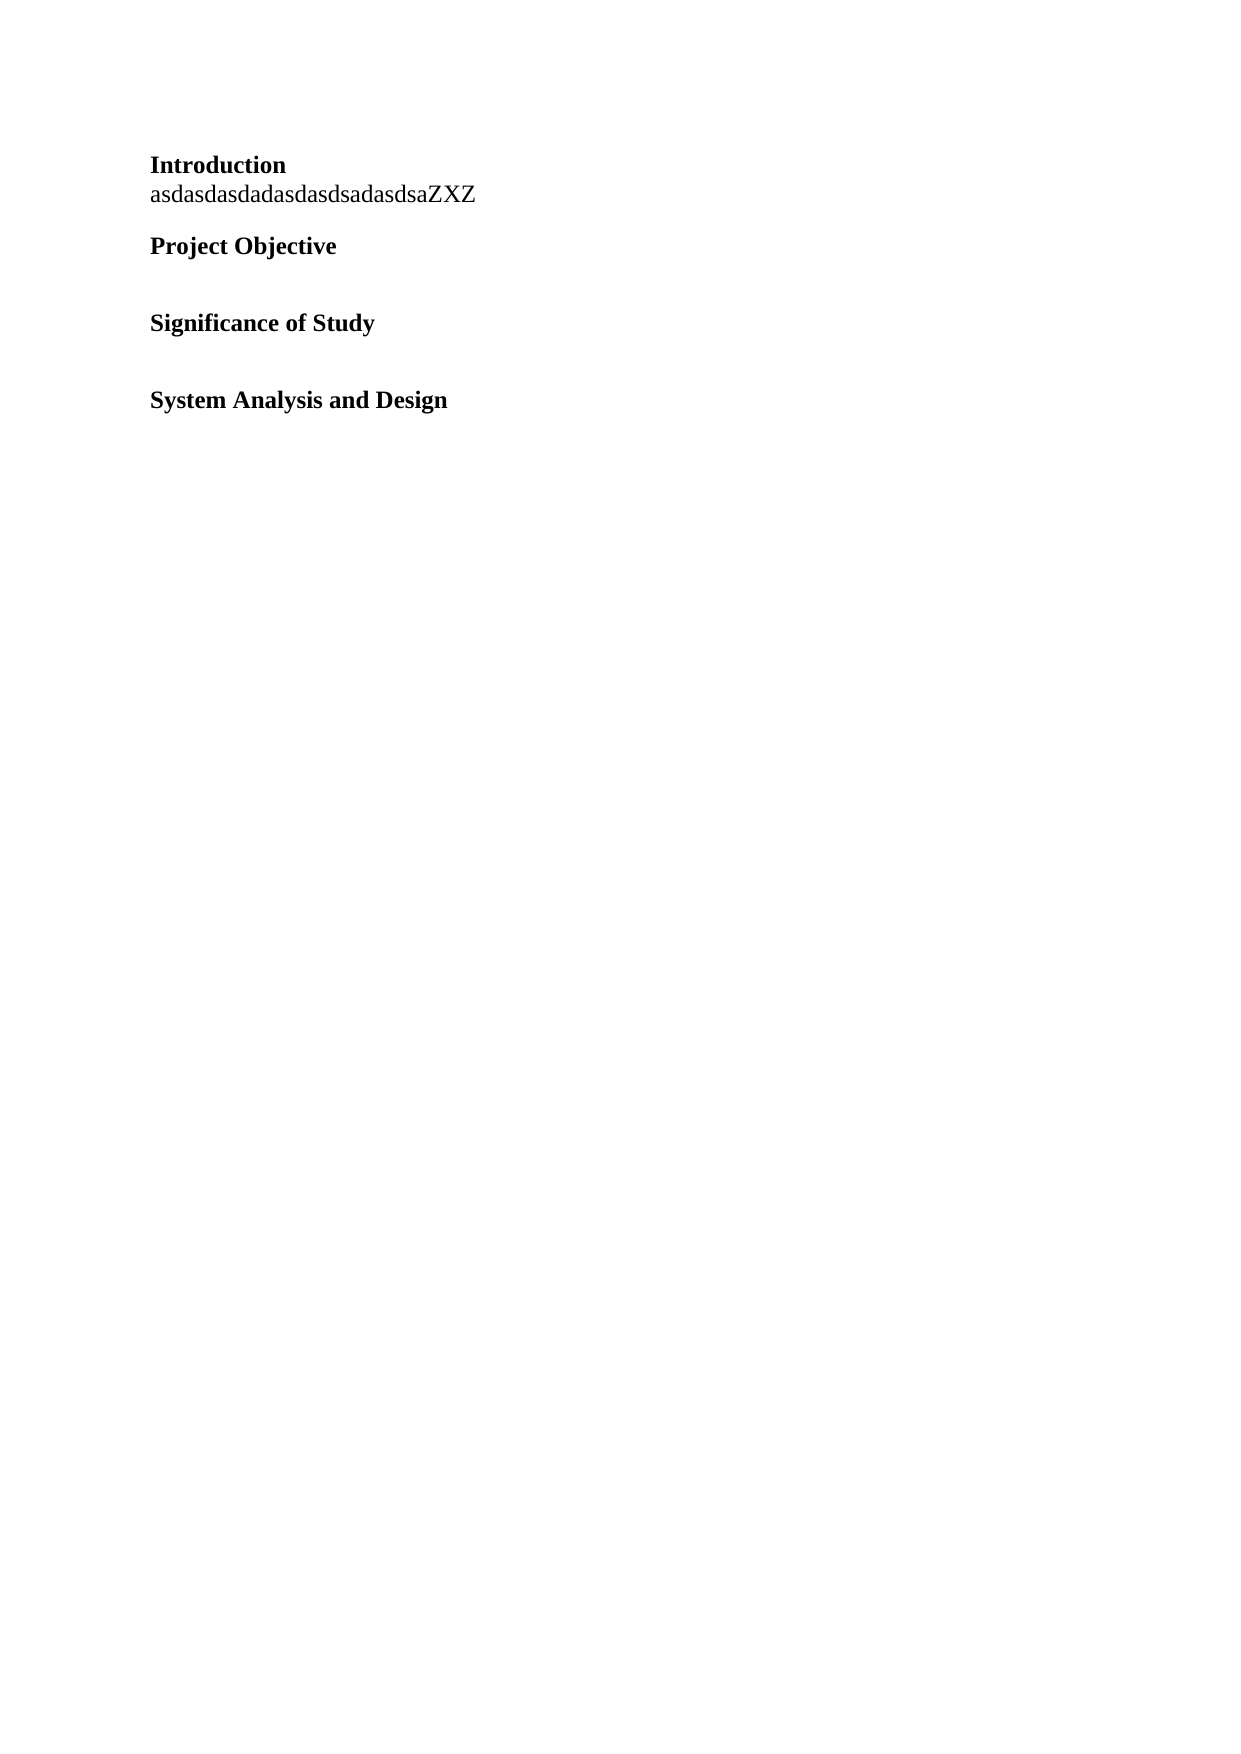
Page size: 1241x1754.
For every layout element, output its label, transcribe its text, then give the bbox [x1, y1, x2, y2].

text System Analysis and Design [150, 385, 1090, 413]
text Introduction [150, 150, 1090, 179]
text Significance of Study [150, 308, 1090, 337]
text Project Objective [150, 231, 1090, 260]
text asdasdasdadasdasdsadasdsaZXZ [150, 179, 1090, 207]
